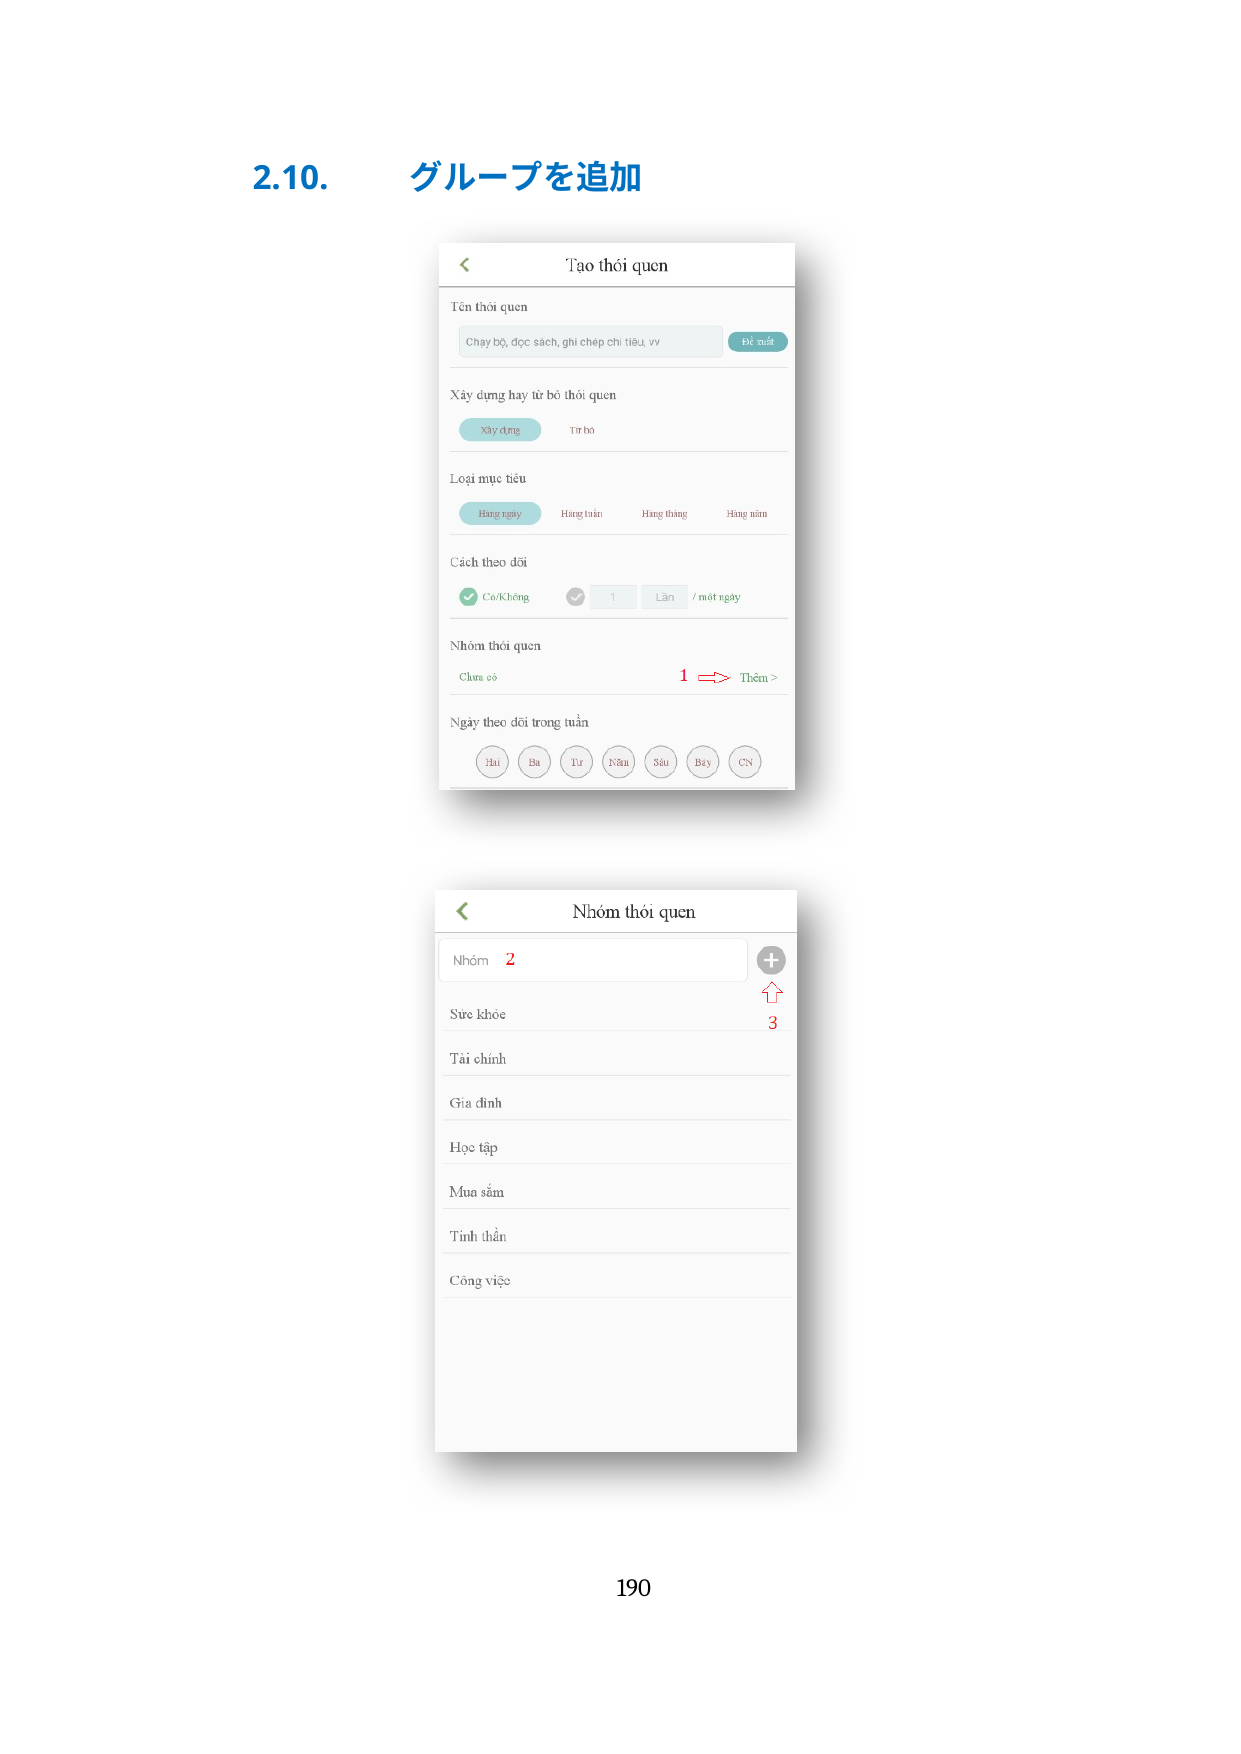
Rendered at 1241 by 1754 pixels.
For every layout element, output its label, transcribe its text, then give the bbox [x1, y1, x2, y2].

picture [435, 890, 797, 1452]
list グループを追加 [252, 151, 1090, 199]
picture [439, 243, 795, 790]
